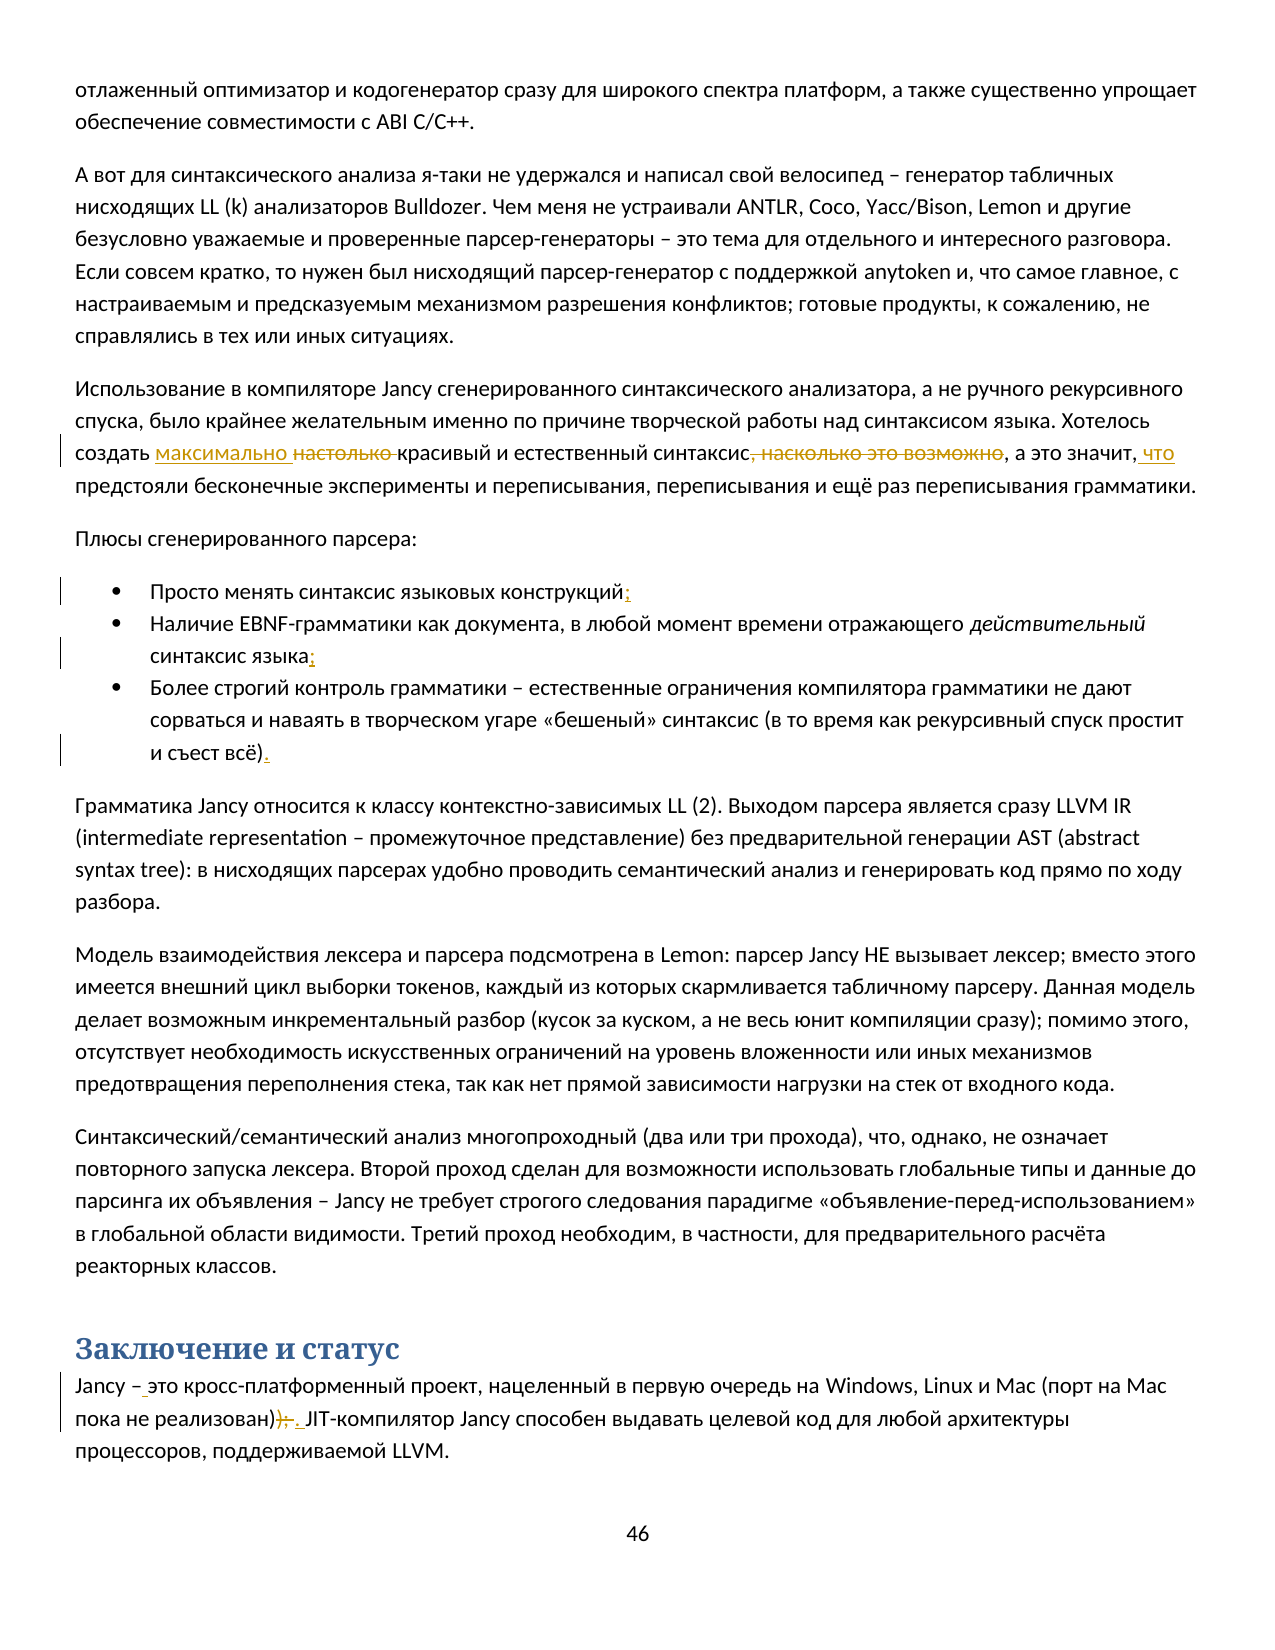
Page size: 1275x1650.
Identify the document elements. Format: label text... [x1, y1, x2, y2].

list Просто менять синтаксис языковых конструкций [112, 577, 1200, 605]
text Jancy –это кросс-платформенный проект, нацеленный в первую очередь на Windows, Linux и Mac (порт на Mac пока не реализован)JIT-компилятор Jancy способен выдавать целевой код для любой архитектуры процессоров, поддерживаемой LLVM. [75, 1372, 1200, 1464]
text Грамматика Jancy относится к классу контекстно-зависимых LL (2). Выходом парсера является сразу LLVM IR (intermediate representation – промежуточное представление) без предварительной генерации AST (abstract syntax tree): в нисходящих парсерах удобно проводить семантический анализ и генерировать код прямо по ходу разбора. [75, 791, 1200, 915]
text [75, 75, 1200, 135]
text Модель взаимодействия лексера и парсера подсмотрена в Lemon: парсер Jancy НЕ вызывает лексер; вместо этого имеется внешний цикл выборки токенов, каждый из которых скармливается табличному парсеру. Данная модель делает возможным инкрементальный разбор (кусок за куском, а не весь юнит компиляции сразу); помимо этого, отсутствует необходимость искусственных ограничений на уровень вложенности или иных механизмов предотвращения переполнения стека, так как нет прямой зависимости нагрузки на стек от входного кода. [75, 940, 1200, 1097]
text Использование в компиляторе Jancy сгенерированного синтаксического анализатора, а не ручного рекурсивного спуска, было крайнее желательным именно по причине творческой работы над синтаксисом языка. Хотелось создать красивый и естественный синтаксис, а это значит, предстояли бесконечные эксперименты и переписывания, переписывания и ещё раз переписывания грамматики. [75, 374, 1200, 499]
text Плюсы сгенерированного парсера: [75, 524, 1200, 552]
list Наличие EBNF-грамматики как документа, в любой момент времени отражающего действительный синтаксис языка [112, 609, 1200, 669]
subtitle Заключение и статус [75, 1333, 1200, 1367]
list Более строгий контроль грамматики – естественные ограничения компилятора грамматики не дают сорваться и наваять в творческом угаре «бешеный» синтаксис (в то время как рекурсивный спуск простит и съест всё) [112, 673, 1200, 766]
text Синтаксический/семантический анализ многопроходный (два или три прохода), что, однако, не означает повторного запуска лексера. Второй проход сделан для возможности использовать глобальные типы и данные до парсинга их объявления – Jancy не требует строгого следования парадигме «объявление-перед-использованием» в глобальной области видимости. Третий проход необходим, в частности, для предварительного расчёта реакторных классов. [75, 1122, 1200, 1279]
text А вот для синтаксического анализа я-таки не удержался и написал свой велосипед – генератор табличных нисходящих LL (k) анализаторов Bulldozer. Чем меня не устраивали ANTLR, Coco, Yacc/Bison, Lemon и другие безусловно уважаемые и проверенные парсер-генераторы – это тема для отдельного и интересного разговора. Если совсем кратко, то нужен был нисходящий парсер-генератор с поддержкой anytoken и, что самое главное, с настраиваемым и предсказуемым механизмом разрешения конфликтов; готовые продукты, к сожалению, не справлялись в тех или иных ситуациях. [75, 160, 1200, 349]
